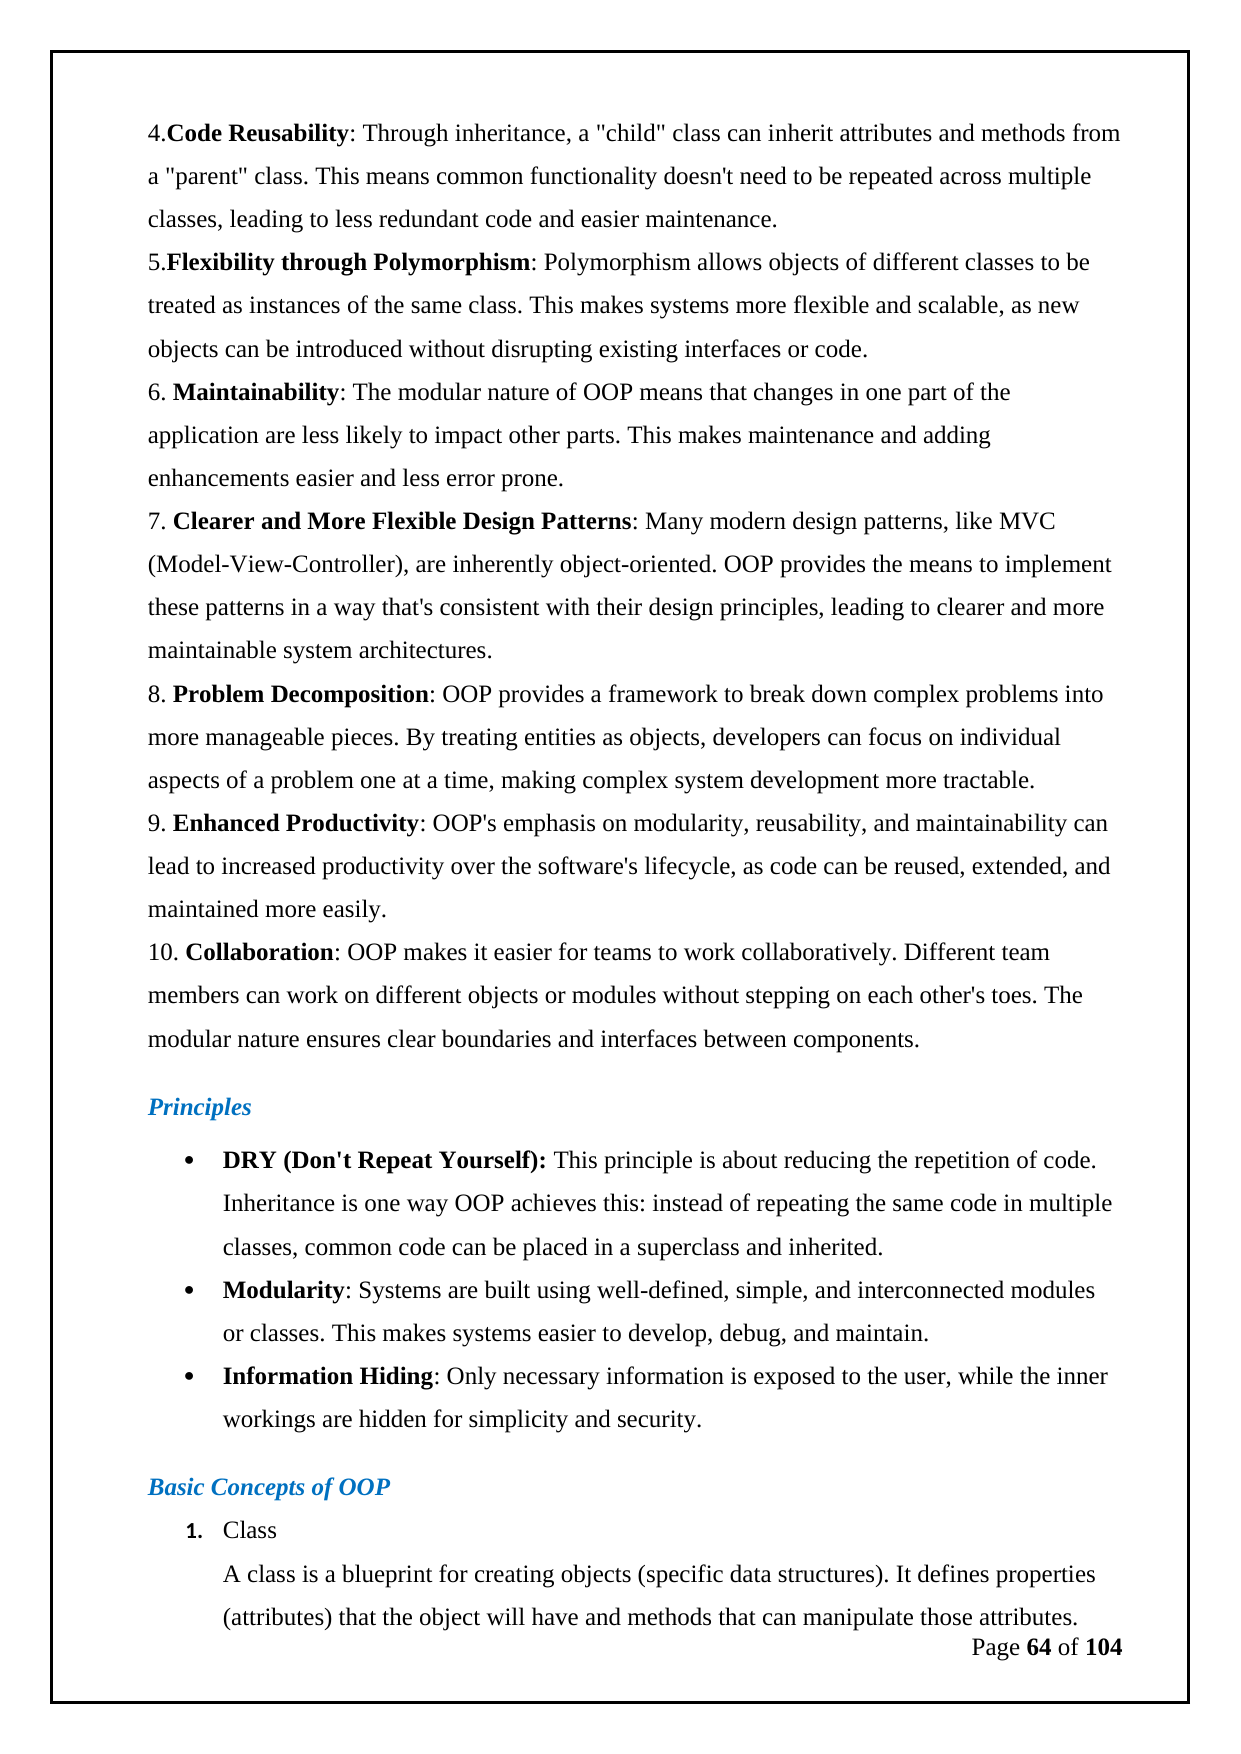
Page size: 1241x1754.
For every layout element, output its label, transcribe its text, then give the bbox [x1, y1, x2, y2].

text 5.Flexibility through Polymorphism: Polymorphism allows objects of different classes to be treated as instances of the same class. This makes systems more flexible and scalable, as new objects can be introduced without disrupting existing interfaces or code. [148, 247, 1122, 362]
text 4.Code Reusability: Through inheritance, a "child" class can inherit attributes and methods from a "parent" class. This means common functionality doesn't need to be repeated across multiple classes, leading to less redundant code and easier maintenance. [148, 118, 1122, 233]
text 7. Clearer and More Flexible Design Patterns: Many modern design patterns, like MVC (Model-View-Controller), are inherently object-oriented. OOP provides the means to implement these patterns in a way that's consistent with their design principles, leading to clearer and more maintainable system architectures. [148, 506, 1122, 664]
subtitle Basic Concepts of OOP [148, 1472, 1122, 1501]
subtitle Principles [148, 1092, 1122, 1121]
text 8. Problem Decomposition: OOP provides a framework to break down complex problems into more manageable pieces. By treating entities as objects, developers can focus on individual aspects of a problem one at a time, making complex system development more tractable. [148, 679, 1122, 794]
list A class is a blueprint for creating objects (specific data structures). It defines properties (attributes) that the object will have and methods that can manipulate those attributes. [223, 1559, 1122, 1631]
list Class [185, 1515, 1122, 1544]
text 10. Collaboration: OOP makes it easier for teams to work collaboratively. Different team members can work on different objects or modules without stepping on each other's toes. The modular nature ensures clear boundaries and interfaces between components. [148, 937, 1122, 1052]
list Modularity: Systems are built using well-defined, simple, and interconnected modules or classes. This makes systems easier to develop, debug, and maintain. [185, 1275, 1122, 1347]
text 9. Enhanced Productivity: OOP's emphasis on modularity, reusability, and maintainability can lead to increased productivity over the software's lifecycle, as code can be reused, extended, and maintained more easily. [148, 808, 1122, 923]
list Information Hiding: Only necessary information is exposed to the user, while the inner workings are hidden for simplicity and security. [185, 1361, 1122, 1433]
text 6. Maintainability: The modular nature of OOP means that changes in one part of the application are less likely to impact other parts. This makes maintenance and adding enhancements easier and less error prone. [148, 377, 1122, 492]
